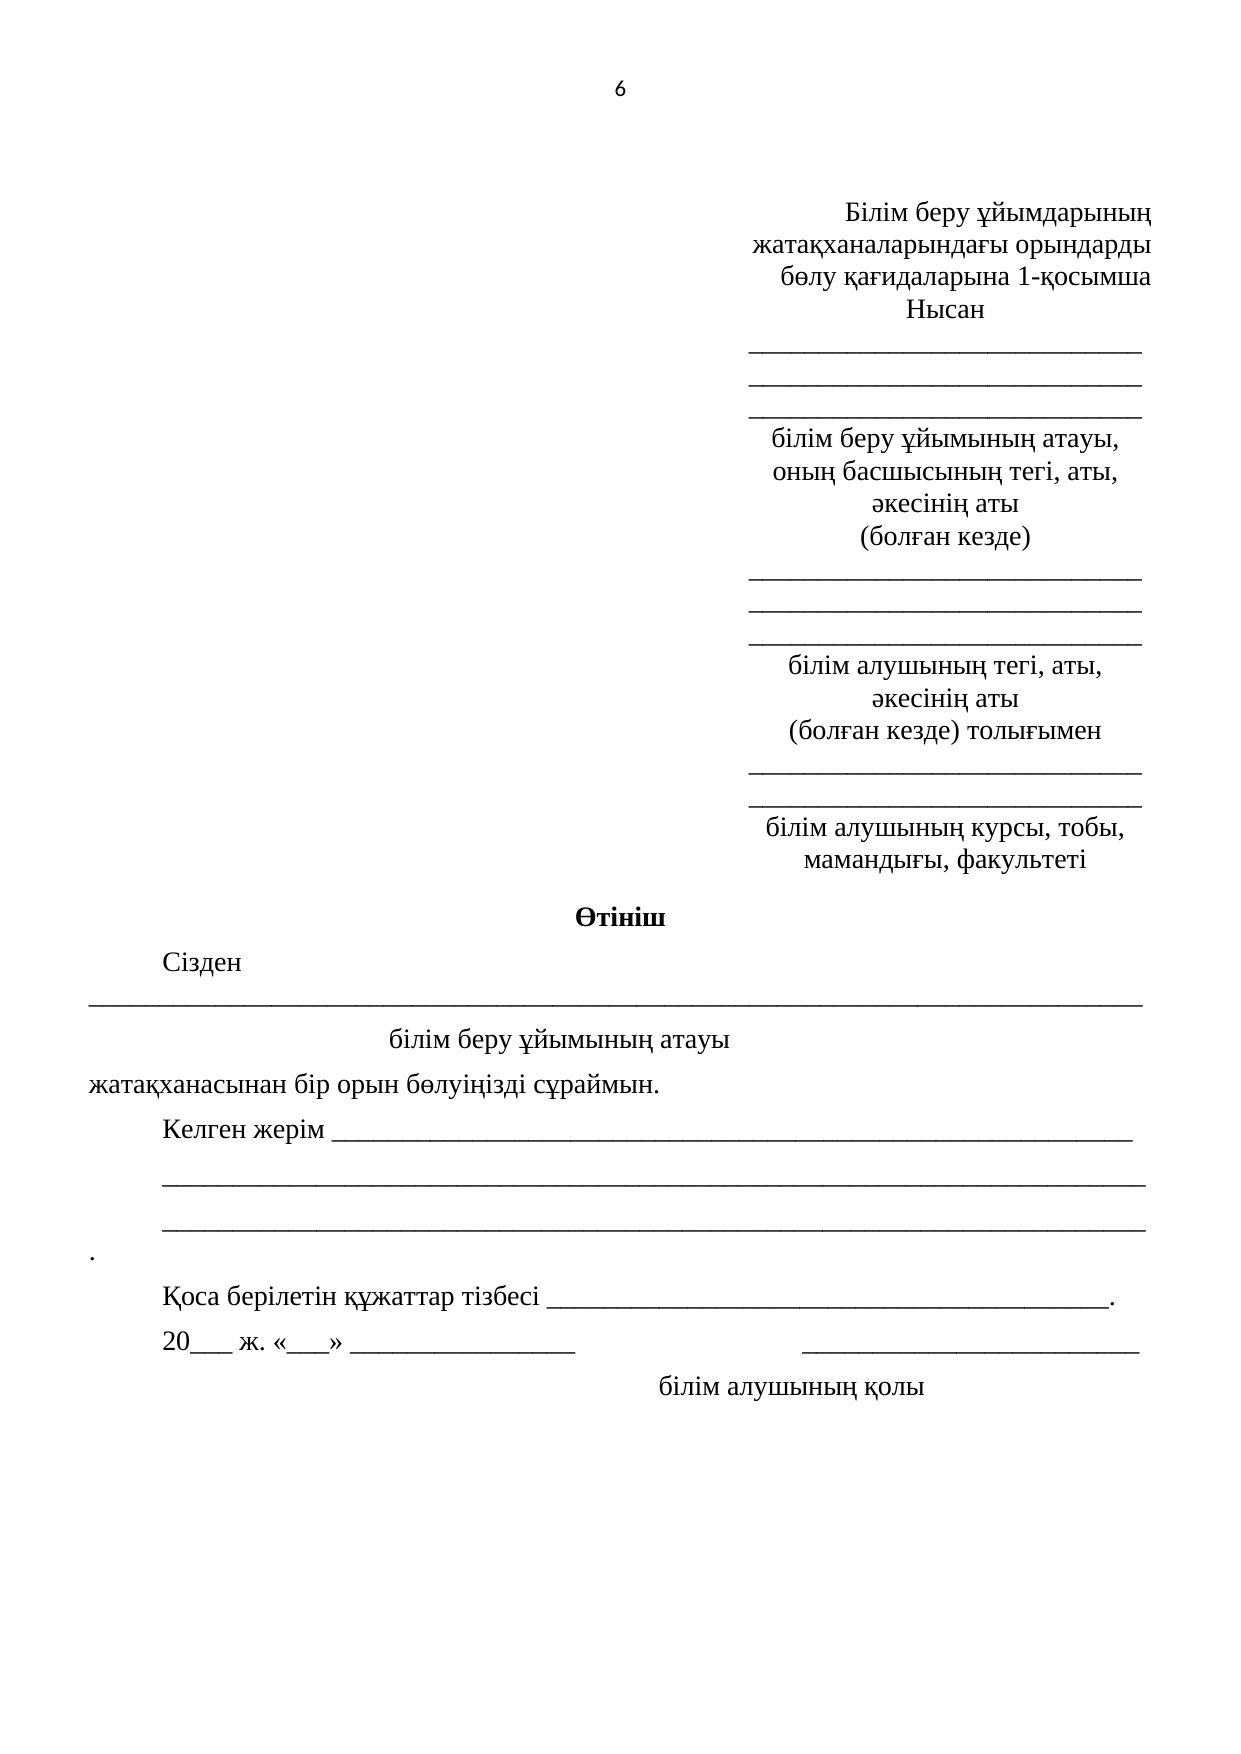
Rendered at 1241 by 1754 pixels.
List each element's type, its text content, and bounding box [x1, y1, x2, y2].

text Нысан [739, 292, 1152, 324]
text оның басшысының тегі, аты, [739, 454, 1152, 486]
text мамандығы, факультеті [739, 843, 1152, 875]
text Келген жерім _________________________________________________________ [89, 1112, 1152, 1144]
text (болған кезде) [739, 519, 1152, 551]
text ____________________________ [739, 389, 1152, 421]
text білім алушының қолы [578, 1369, 1152, 1401]
text ____________________________ [739, 778, 1152, 810]
text білім алушының курсы, тобы, [739, 810, 1152, 843]
text (болған кезде) толығымен [739, 713, 1152, 745]
text Сізден ___________________________________________________________________________ [89, 945, 1152, 1010]
text жатақханасынан бір орын бөлуіңізді сұраймын. [89, 1067, 1152, 1099]
text әкесінің аты [739, 486, 1152, 519]
text ______________________________________________________________________. [89, 1202, 1152, 1267]
text әкесінің аты [739, 681, 1152, 713]
text Білім беру ұйымдарының жатақханаларындағы орындарды бөлу қағидаларына 1-қосымша [739, 195, 1152, 292]
text ____________________________ [739, 357, 1152, 389]
text ____________________________ [739, 583, 1152, 616]
text Қоса берілетін құжаттар тізбесі ________________________________________. [89, 1279, 1152, 1311]
text ______________________________________________________________________ [89, 1157, 1152, 1189]
text ____________________________ [739, 551, 1152, 583]
text ____________________________ [739, 745, 1152, 778]
text Өтініш [89, 900, 1152, 932]
text 20___ ж. «___» ________________ ________________________ [89, 1324, 1152, 1356]
text ____________________________ [739, 616, 1152, 648]
text білім беру ұйымының атауы, [739, 421, 1152, 454]
text ____________________________ [739, 324, 1152, 357]
text білім беру ұйымының атауы [315, 1022, 1152, 1054]
text білім алушының тегі, аты, [739, 648, 1152, 681]
